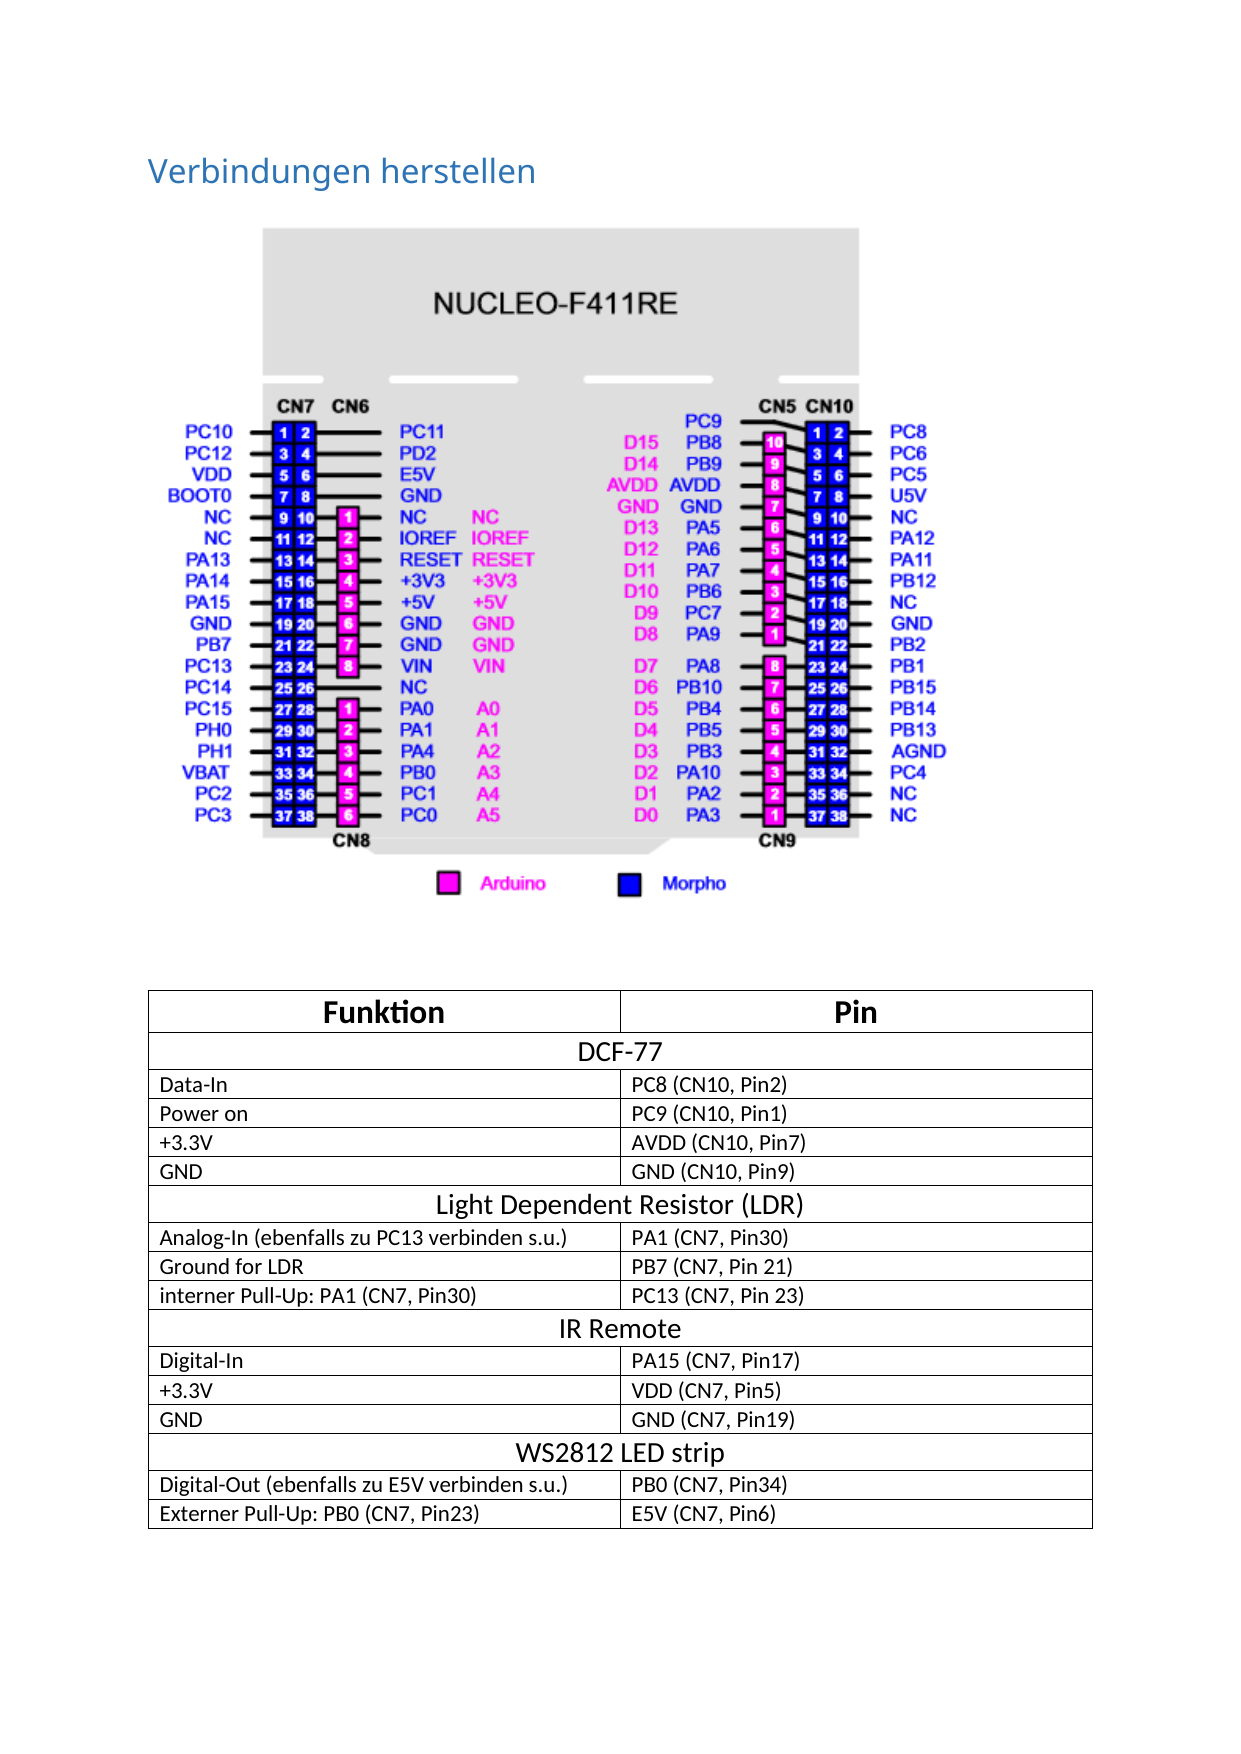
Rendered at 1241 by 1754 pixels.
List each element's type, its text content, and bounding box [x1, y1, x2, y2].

table_cell PB0 (CN7, Pin34) [621, 1471, 1092, 1498]
table_cell Power on [149, 1099, 620, 1127]
table_cell GND (CN7, Pin19) [621, 1405, 1092, 1433]
table_cell Analog-In (ebenfalls zu PC13 verbinden s.u.) [149, 1223, 620, 1251]
table_header Pin [621, 991, 1092, 1032]
picture [147, 196, 975, 925]
table_cell IR Remote [149, 1310, 1092, 1346]
table_cell Light Dependent Resistor (LDR) [149, 1186, 1092, 1222]
table_cell PA1 (CN7, Pin30) [621, 1223, 1092, 1251]
table_cell GND (CN10, Pin9) [621, 1157, 1092, 1185]
table_cell Ground for LDR [149, 1252, 620, 1280]
table_cell Data-In [149, 1070, 620, 1098]
table_cell E5V (CN7, Pin6) [621, 1500, 1092, 1528]
table_cell PC13 (CN7, Pin 23) [621, 1281, 1092, 1309]
table_cell PC9 (CN10, Pin1) [621, 1099, 1092, 1127]
table_cell interner Pull-Up: PA1 (CN7, Pin30) [149, 1281, 620, 1309]
table_cell Externer Pull-Up: PB0 (CN7, Pin23) [149, 1500, 620, 1528]
table_cell DCF-77 [149, 1033, 1092, 1069]
table_cell Digital-Out (ebenfalls zu E5V verbinden s.u.) [149, 1471, 620, 1498]
table_cell +3.3V [149, 1376, 620, 1404]
table_cell PB7 (CN7, Pin 21) [621, 1252, 1092, 1280]
table_cell AVDD (CN10, Pin7) [621, 1128, 1092, 1156]
subtitle Verbindungen herstellen [148, 148, 1093, 193]
table_cell PC8 (CN10, Pin2) [621, 1070, 1092, 1098]
table_cell Digital-In [149, 1347, 620, 1375]
table_cell +3.3V [149, 1128, 620, 1156]
table_cell WS2812 LED strip [149, 1434, 1092, 1469]
table_header Funktion [149, 991, 620, 1032]
table_cell GND [149, 1405, 620, 1433]
table_cell VDD (CN7, Pin5) [621, 1376, 1092, 1404]
table_cell GND [149, 1157, 620, 1185]
table_cell PA15 (CN7, Pin17) [621, 1347, 1092, 1375]
